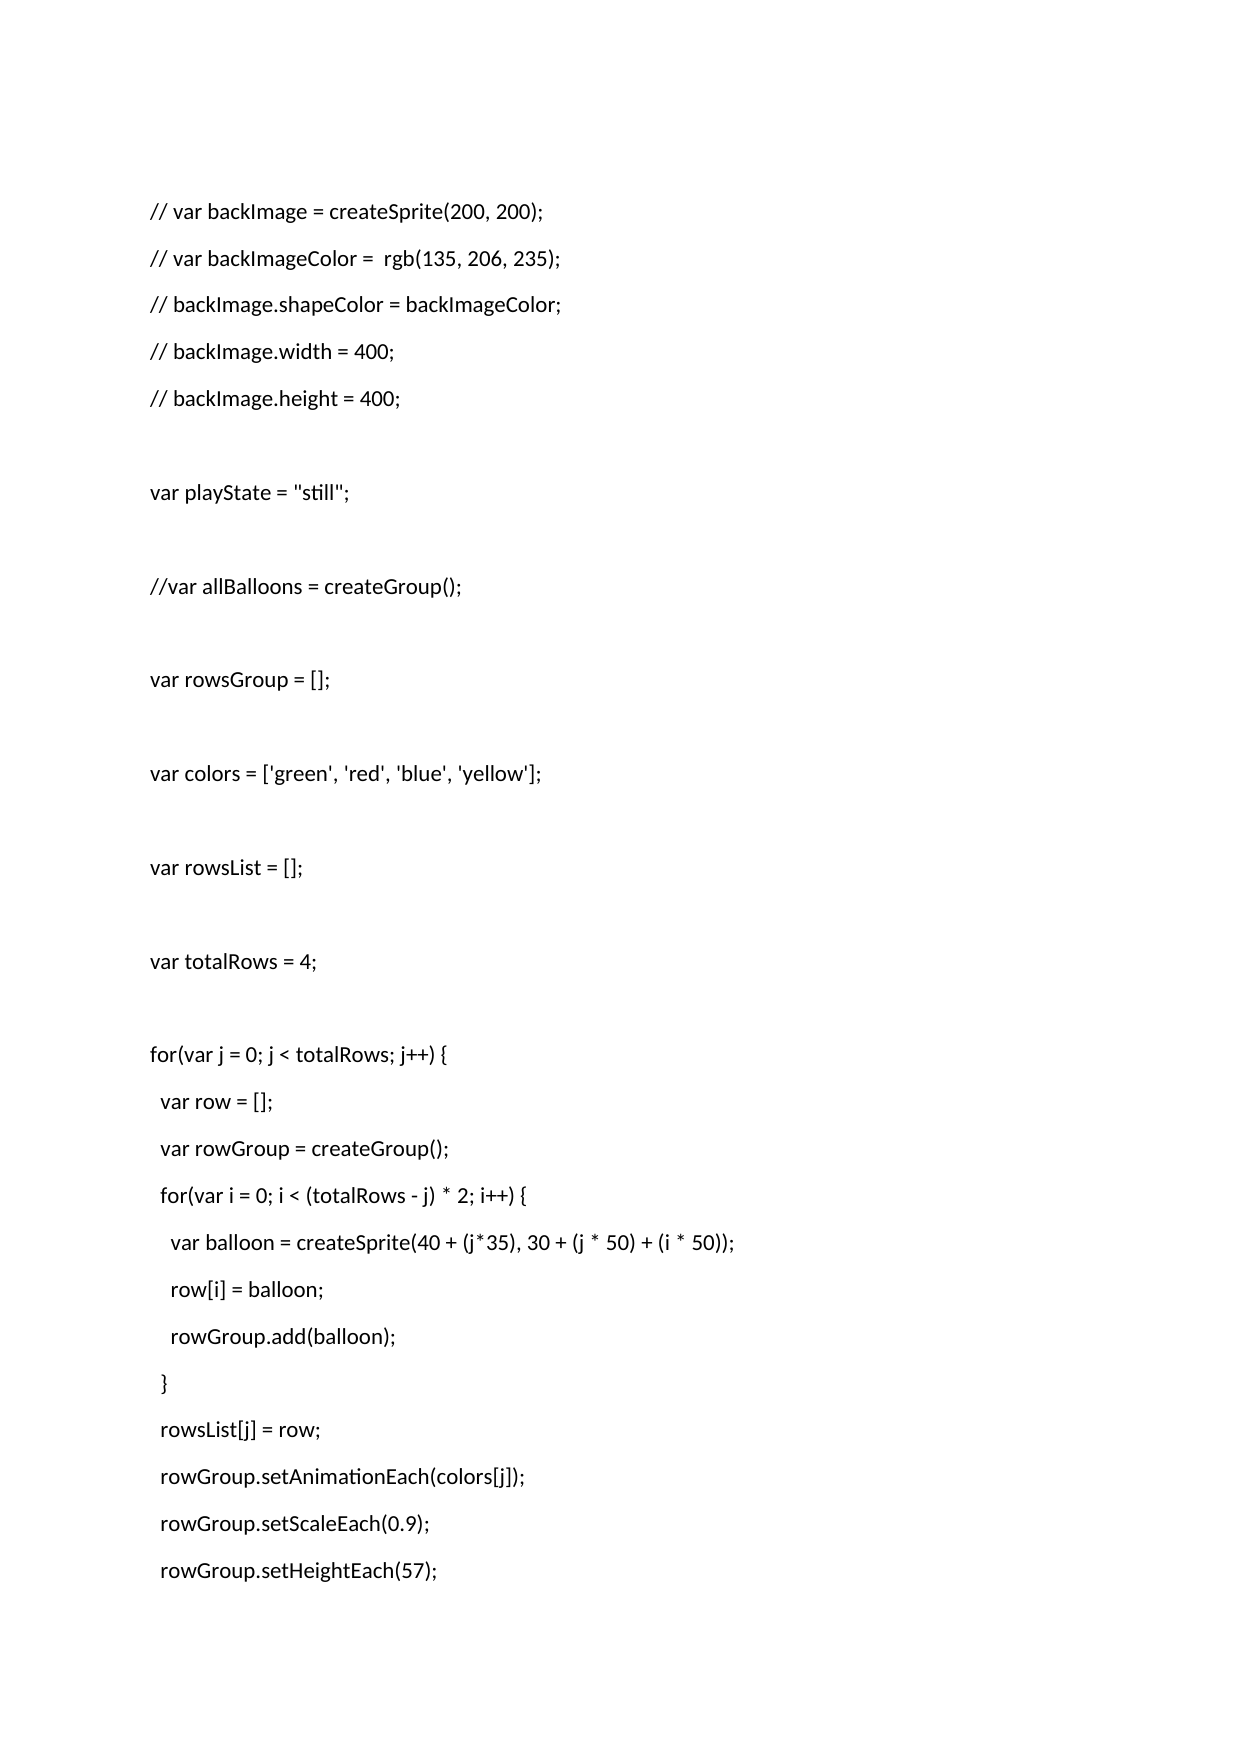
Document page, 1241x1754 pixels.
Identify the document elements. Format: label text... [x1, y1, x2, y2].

text // backImage.height = 400; [150, 384, 1090, 412]
text // backImage.shapeColor = backImageColor; [150, 291, 1090, 319]
text rowGroup.setAnimationEach(colors[j]); [150, 1462, 1090, 1491]
text //var allBalloons = createGroup(); [150, 572, 1090, 600]
text // var backImage = createSprite(200, 200); [150, 197, 1090, 225]
text rowsList[j] = row; [150, 1416, 1090, 1444]
text rowGroup.setHeightEach(57); [150, 1556, 1090, 1584]
text var playState = "still"; [150, 478, 1090, 506]
text rowGroup.setScaleEach(0.9); [150, 1509, 1090, 1537]
text row[i] = balloon; [150, 1275, 1090, 1303]
text var rowsGroup = []; [150, 666, 1090, 694]
text rowGroup.add(balloon); [150, 1322, 1090, 1350]
text } [150, 1369, 1090, 1397]
text // var backImageColor = rgb(135, 206, 235); [150, 244, 1090, 272]
text var row = []; [150, 1087, 1090, 1116]
text var rowGroup = createGroup(); [150, 1134, 1090, 1162]
text var balloon = createSprite(40 + (j*35), 30 + (j * 50) + (i * 50)); [150, 1228, 1090, 1256]
text var totalRows = 4; [150, 947, 1090, 975]
text for(var i = 0; i < (totalRows - j) * 2; i++) { [150, 1181, 1090, 1209]
text for(var j = 0; j < totalRows; j++) { [150, 1041, 1090, 1069]
text var colors = ['green', 'red', 'blue', 'yellow']; [150, 759, 1090, 787]
text var rowsList = []; [150, 853, 1090, 881]
text // backImage.width = 400; [150, 337, 1090, 366]
